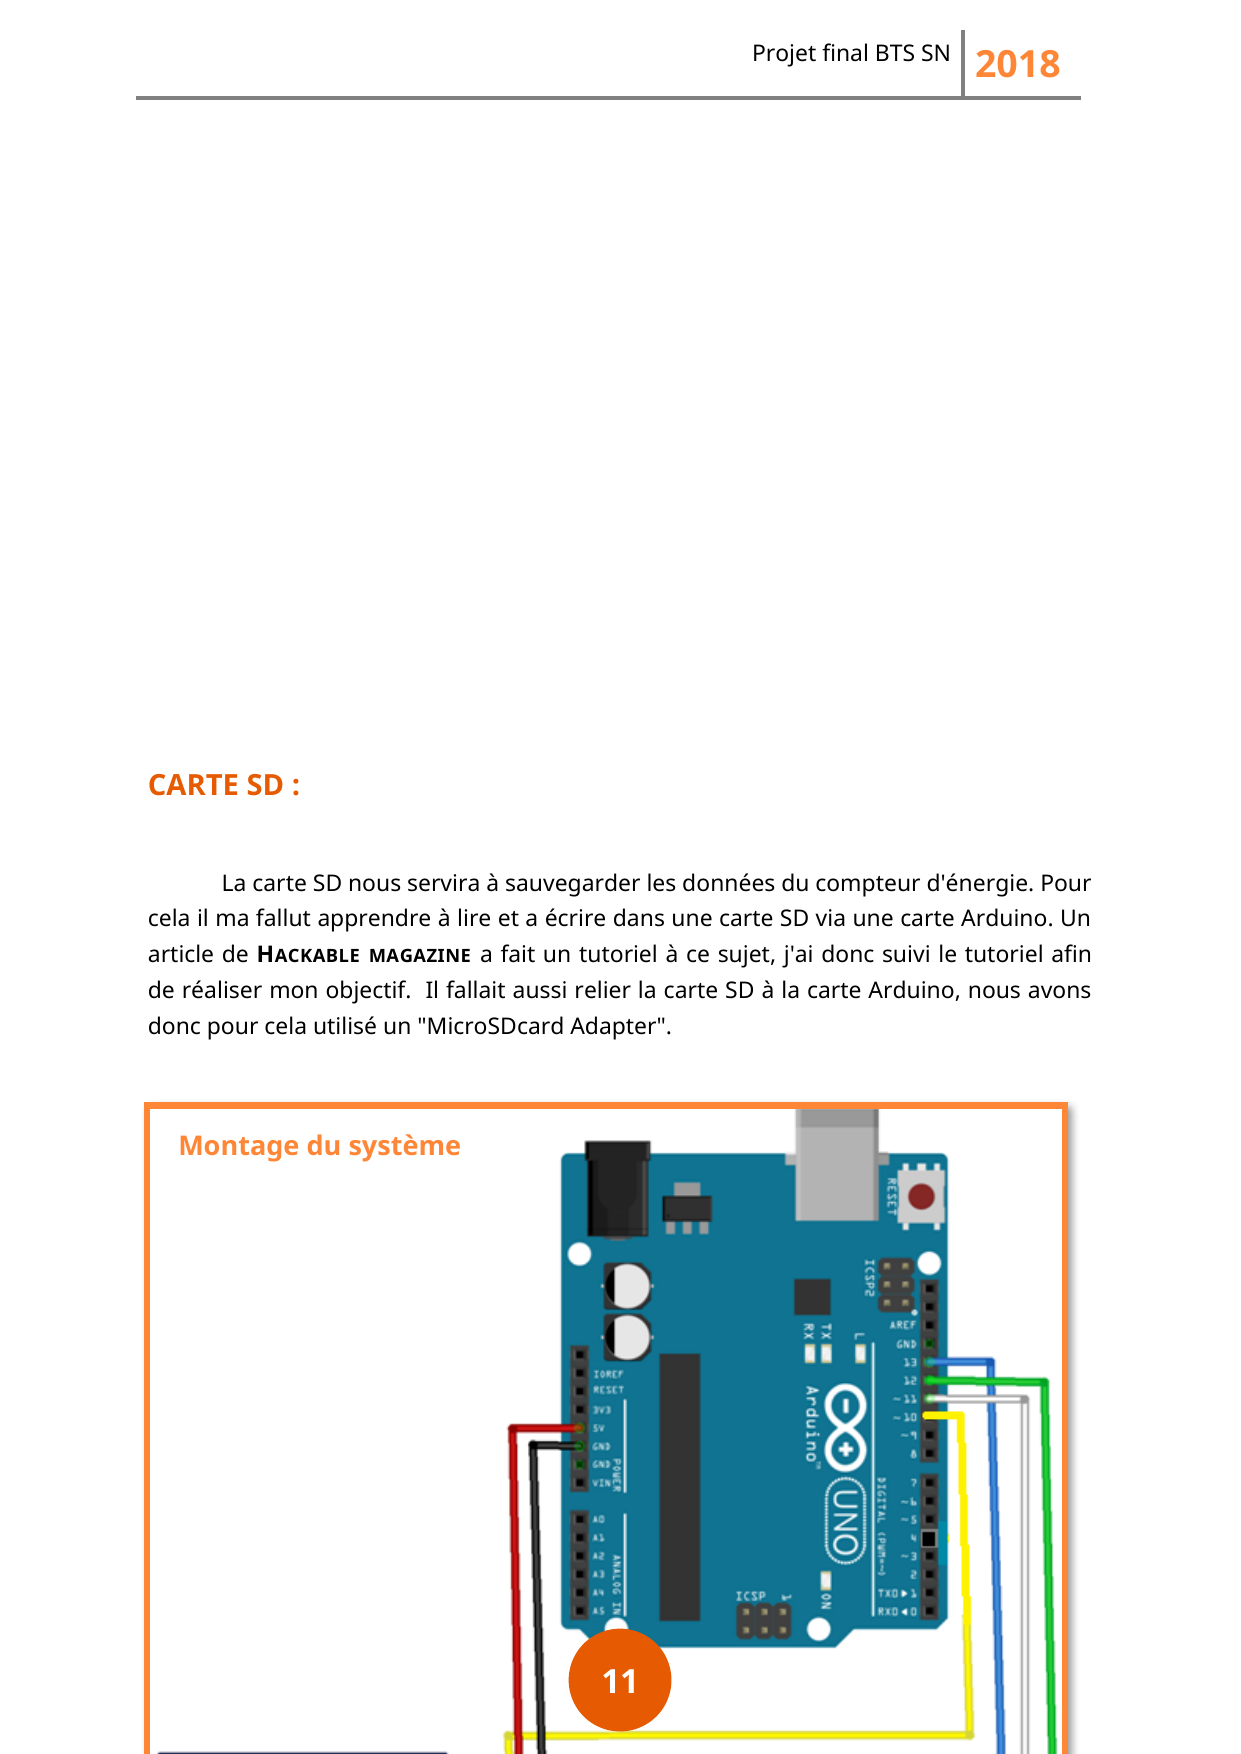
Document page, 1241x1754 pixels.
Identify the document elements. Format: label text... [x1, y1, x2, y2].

subtitle CARTE SD : [148, 764, 1093, 804]
picture [150, 1109, 1062, 1754]
text La carte SD nous servira à sauvegarder les données du compteur d'énergie. Pour cela il ma fallut apprendre à lire et a écrire dans une carte SD via une carte Arduino. Un article de Hackable magazine a fait un tutoriel à ce sujet, j'ai donc suivi le tutoriel afin de réaliser mon objectif. Il fallait aussi relier la carte SD à la carte Arduino, nous avons donc pour cela utilisé un "MicroSDcard Adapter". [148, 866, 1093, 1041]
